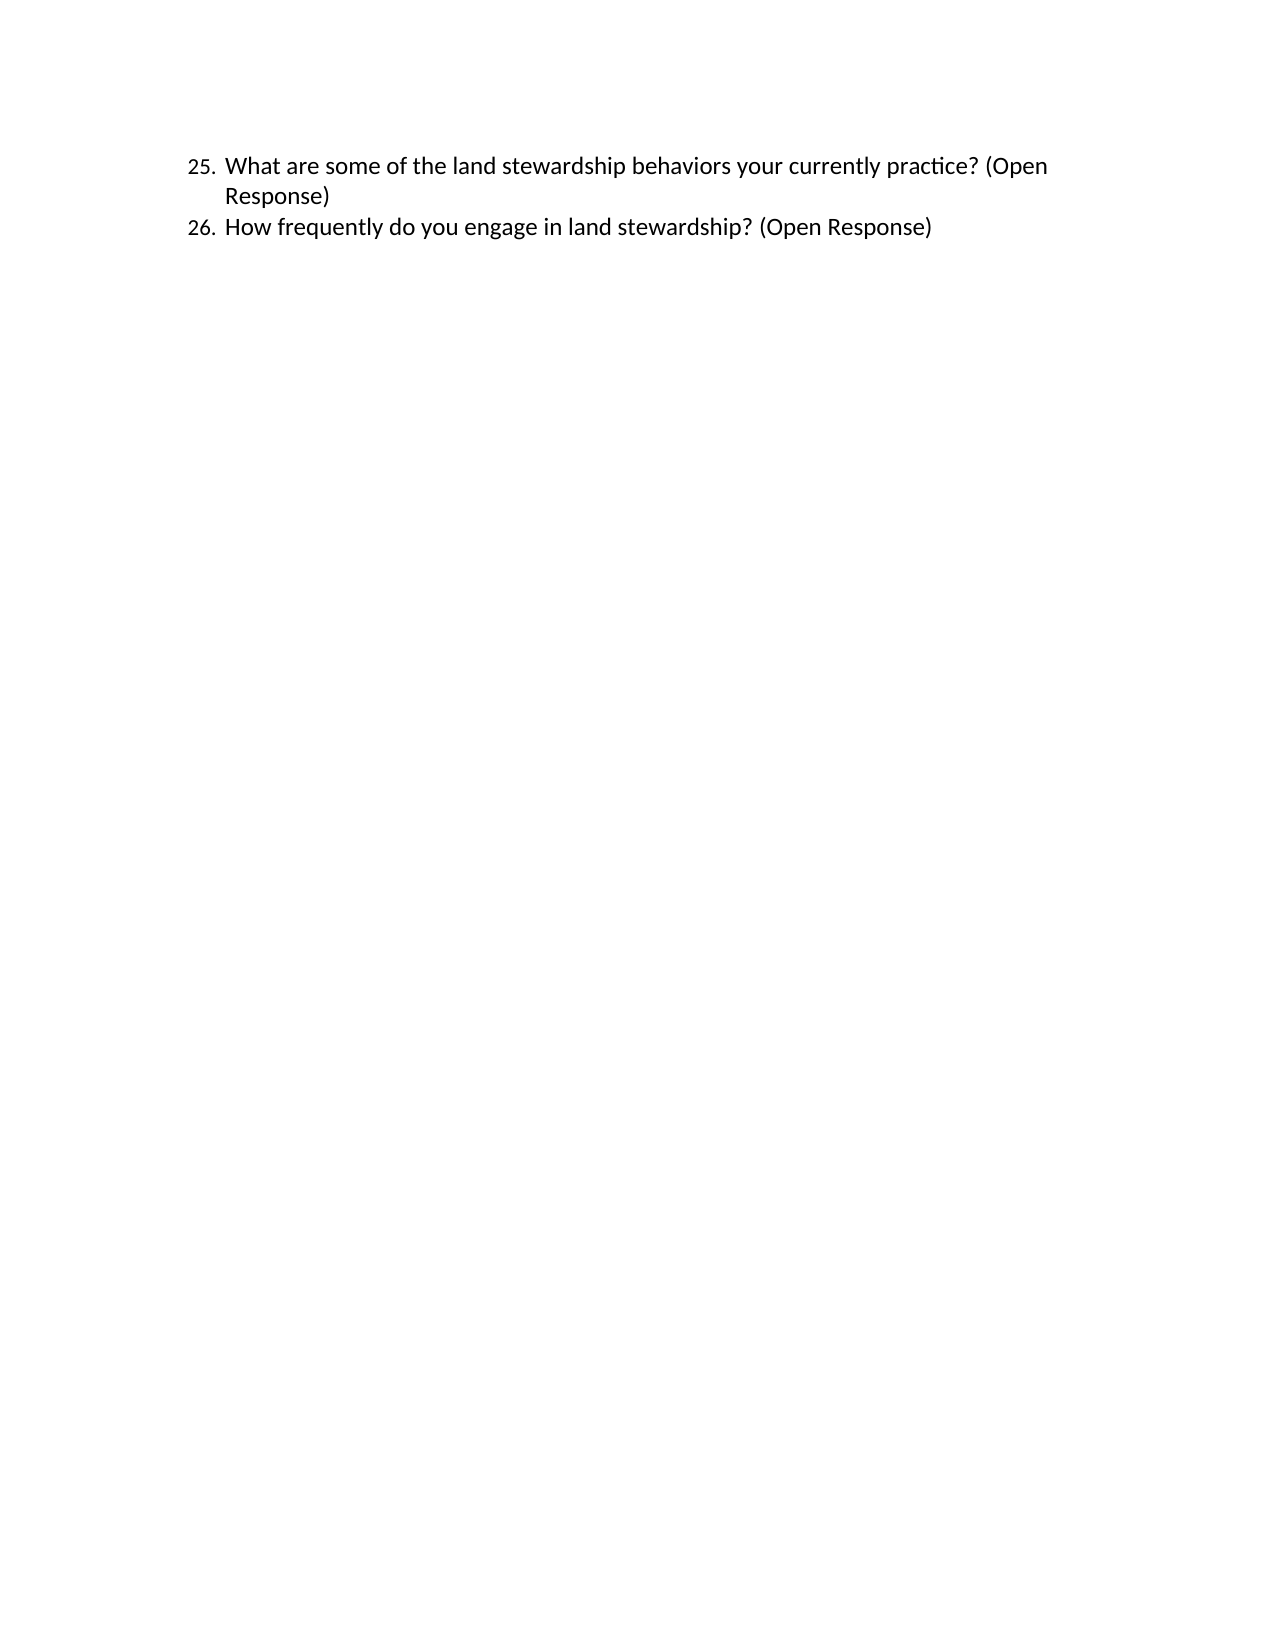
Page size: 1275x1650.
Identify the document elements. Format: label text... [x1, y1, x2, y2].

list What are some of the land stewardship behaviors your currently practice? (Open Response) [187, 150, 1125, 211]
list How frequently do you engage in land stewardship? (Open Response) [187, 211, 1125, 242]
